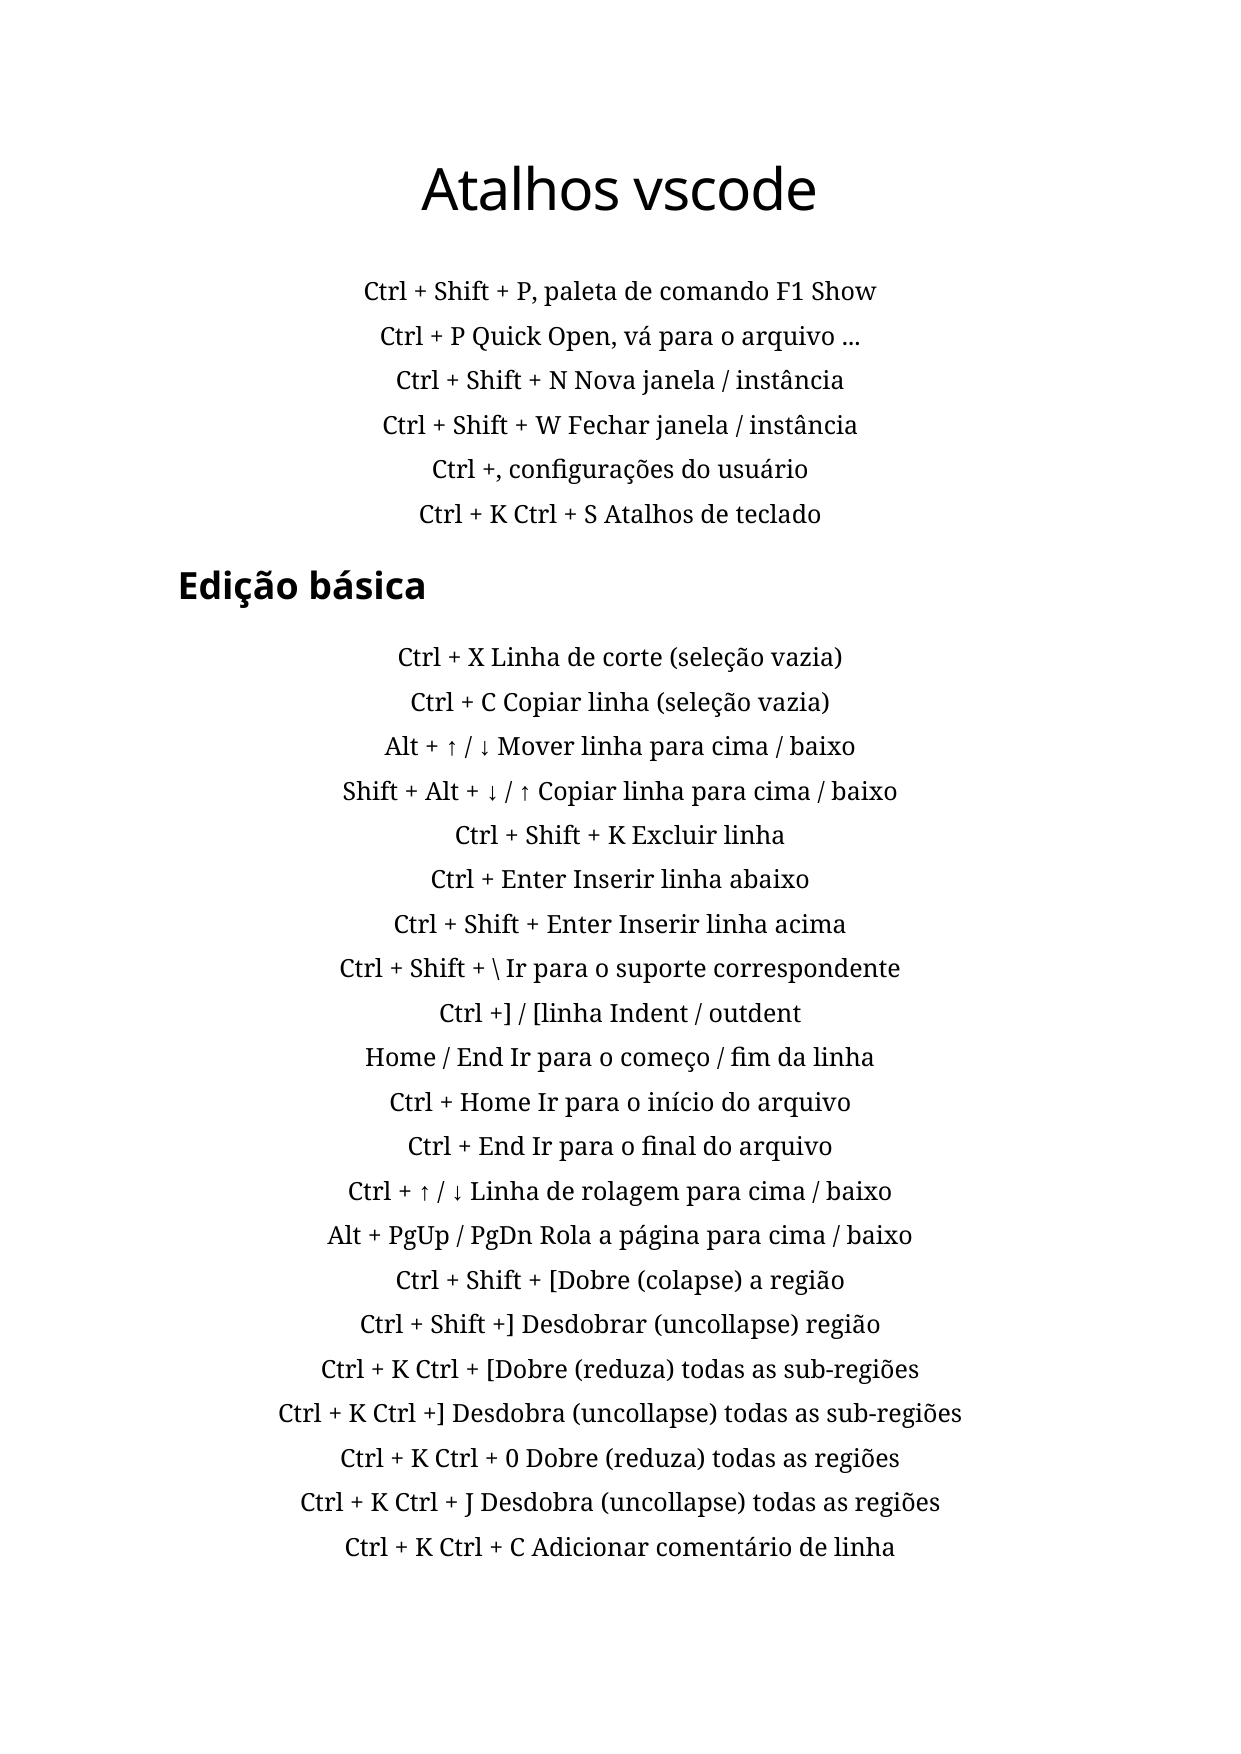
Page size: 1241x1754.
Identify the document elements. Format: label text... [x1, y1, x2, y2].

text Ctrl + K Ctrl + J Desdobra (uncollapse) todas as regiões [177, 1485, 1063, 1519]
text Ctrl +] / [linha Indent / outdent [177, 996, 1063, 1030]
text Ctrl + Shift + W Fechar janela / instância [177, 407, 1063, 441]
text Shift + Alt + ↓ / ↑ Copiar linha para cima / baixo [177, 773, 1063, 807]
text Ctrl + C Copiar linha (seleção vazia) [177, 684, 1063, 718]
text Home / End Ir para o começo / fim da linha [177, 1040, 1063, 1074]
text Ctrl + Shift + Enter Inserir linha acima [177, 907, 1063, 941]
text Edição básica [177, 559, 1063, 611]
text Alt + ↑ / ↓ Mover linha para cima / baixo [177, 729, 1063, 763]
text Ctrl + Shift + N Nova janela / instância [177, 363, 1063, 397]
text Ctrl + End Ir para o final do arquivo [177, 1129, 1063, 1163]
text Ctrl + Shift + K Excluir linha [177, 818, 1063, 852]
text Ctrl + K Ctrl + C Adicionar comentário de linha [177, 1529, 1063, 1563]
text Ctrl + K Ctrl + S Atalhos de teclado [177, 496, 1063, 530]
text Ctrl + ↑ / ↓ Linha de rolagem para cima / baixo [177, 1173, 1063, 1208]
text Ctrl + P Quick Open, vá para o arquivo ... [177, 318, 1063, 352]
text Ctrl + Shift + \ Ir para o suporte correspondente [177, 951, 1063, 985]
text Alt + PgUp / PgDn Rola a página para cima / baixo [177, 1218, 1063, 1252]
title Atalhos vscode [177, 148, 1063, 227]
text Ctrl +, configurações do usuário [177, 452, 1063, 486]
text Ctrl + Shift + P, paleta de comando F1 Show [177, 274, 1063, 308]
text Ctrl + Home Ir para o início do arquivo [177, 1084, 1063, 1119]
text Ctrl + X Linha de corte (seleção vazia) [177, 640, 1063, 674]
text Ctrl + Enter Inserir linha abaixo [177, 862, 1063, 896]
text Ctrl + K Ctrl + 0 Dobre (reduza) todas as regiões [177, 1440, 1063, 1474]
text Ctrl + K Ctrl +] Desdobra (uncollapse) todas as sub-regiões [177, 1396, 1063, 1430]
text Ctrl + Shift +] Desdobrar (uncollapse) região [177, 1307, 1063, 1341]
text Ctrl + Shift + [Dobre (colapse) a região [177, 1262, 1063, 1297]
text Ctrl + K Ctrl + [Dobre (reduza) todas as sub-regiões [177, 1351, 1063, 1386]
